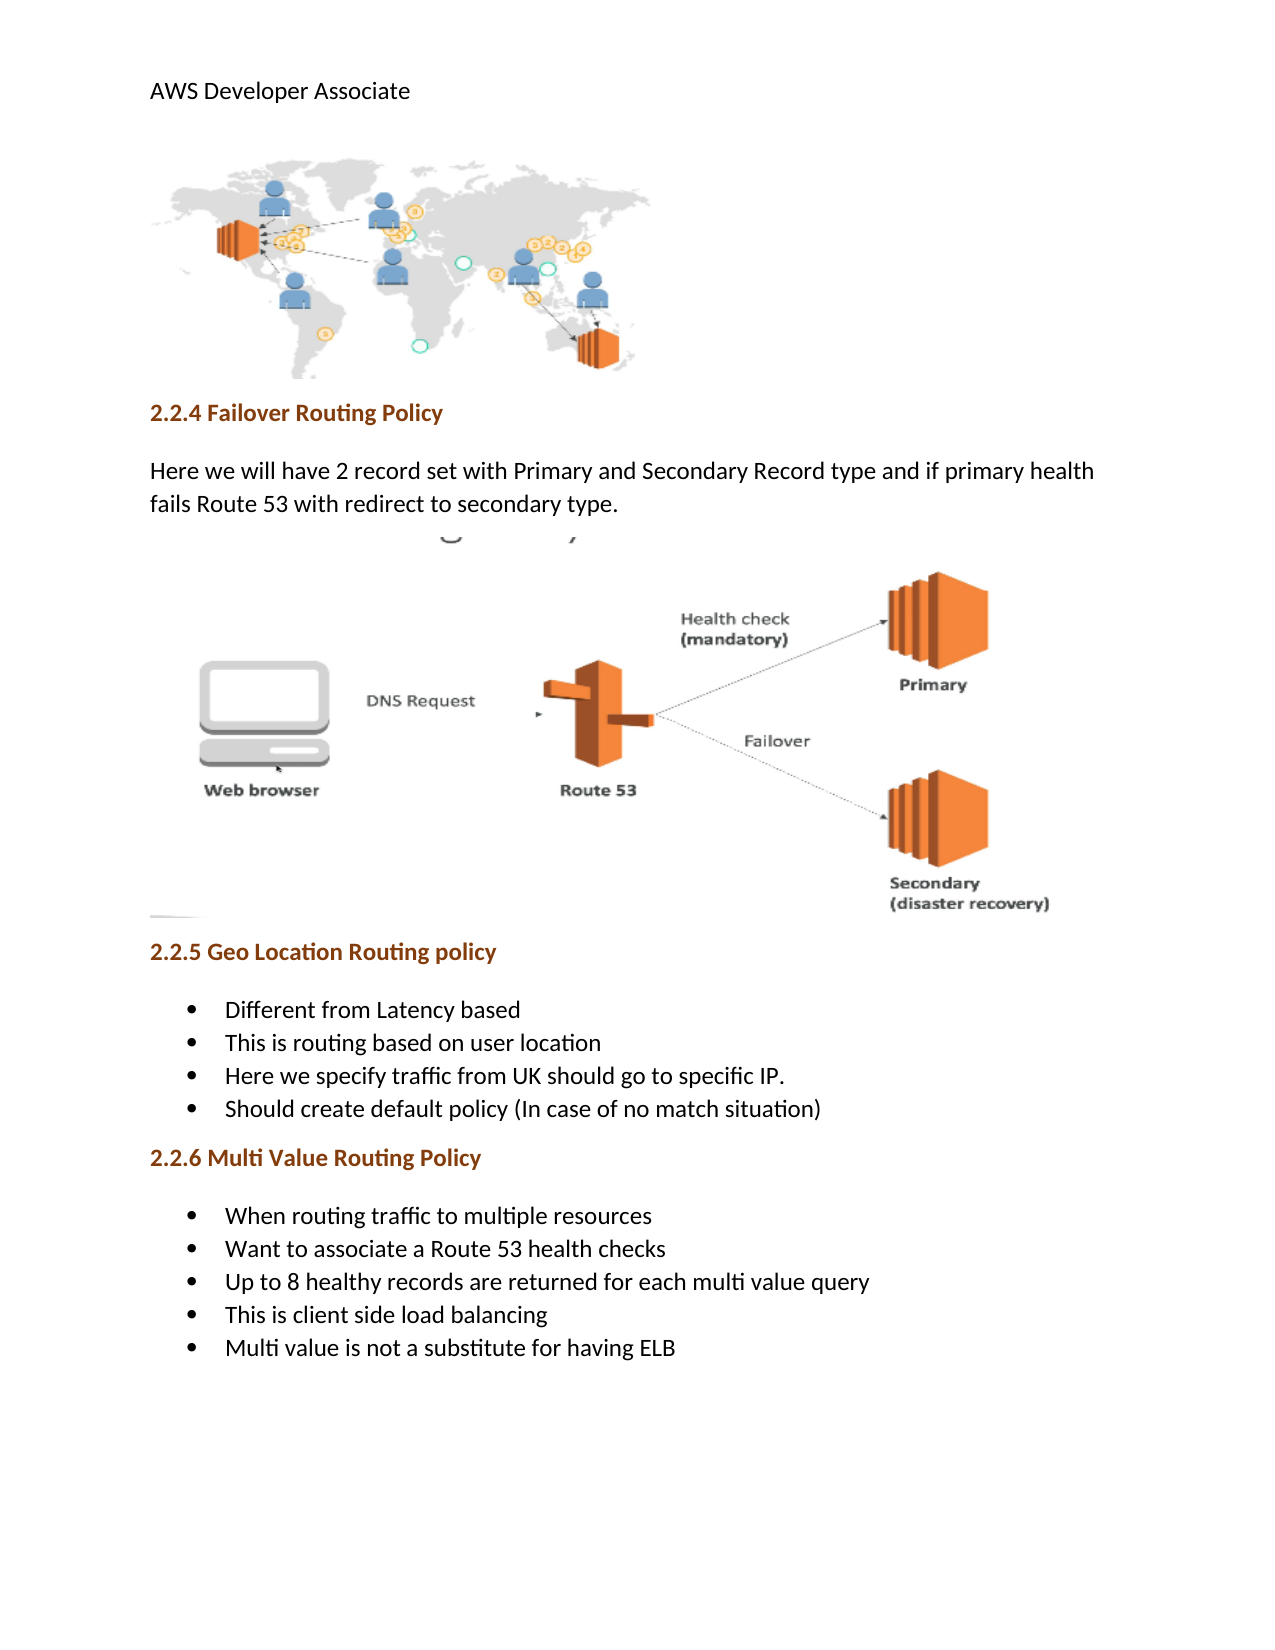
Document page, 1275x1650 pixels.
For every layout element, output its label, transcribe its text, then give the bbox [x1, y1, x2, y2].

subtitle Geo Location Routing policy [150, 936, 1125, 967]
picture [150, 537, 1074, 918]
picture [150, 150, 696, 379]
list When routing traffic to multiple resources [187, 1201, 1125, 1231]
subtitle Multi Value Routing Policy [150, 1143, 1125, 1173]
list Want to associate a Route 53 health checks [187, 1233, 1125, 1264]
list This is routing based on user location [187, 1027, 1125, 1058]
list Multi value is not a substitute for having ELB [187, 1332, 1125, 1363]
list Different from Latency based [187, 994, 1125, 1025]
list Up to 8 healthy records are returned for each multi value query [187, 1266, 1125, 1297]
text Here we will have 2 record set with Primary and Secondary Record type and if primary health fails Route 53 with redirect to secondary type. [150, 455, 1125, 518]
subtitle Failover Routing Policy [150, 397, 1125, 428]
list Should create default policy (In case of no match situation) [187, 1093, 1125, 1123]
list Here we specify traffic from UK should go to specific IP. [187, 1060, 1125, 1091]
list This is client side load balancing [187, 1299, 1125, 1330]
